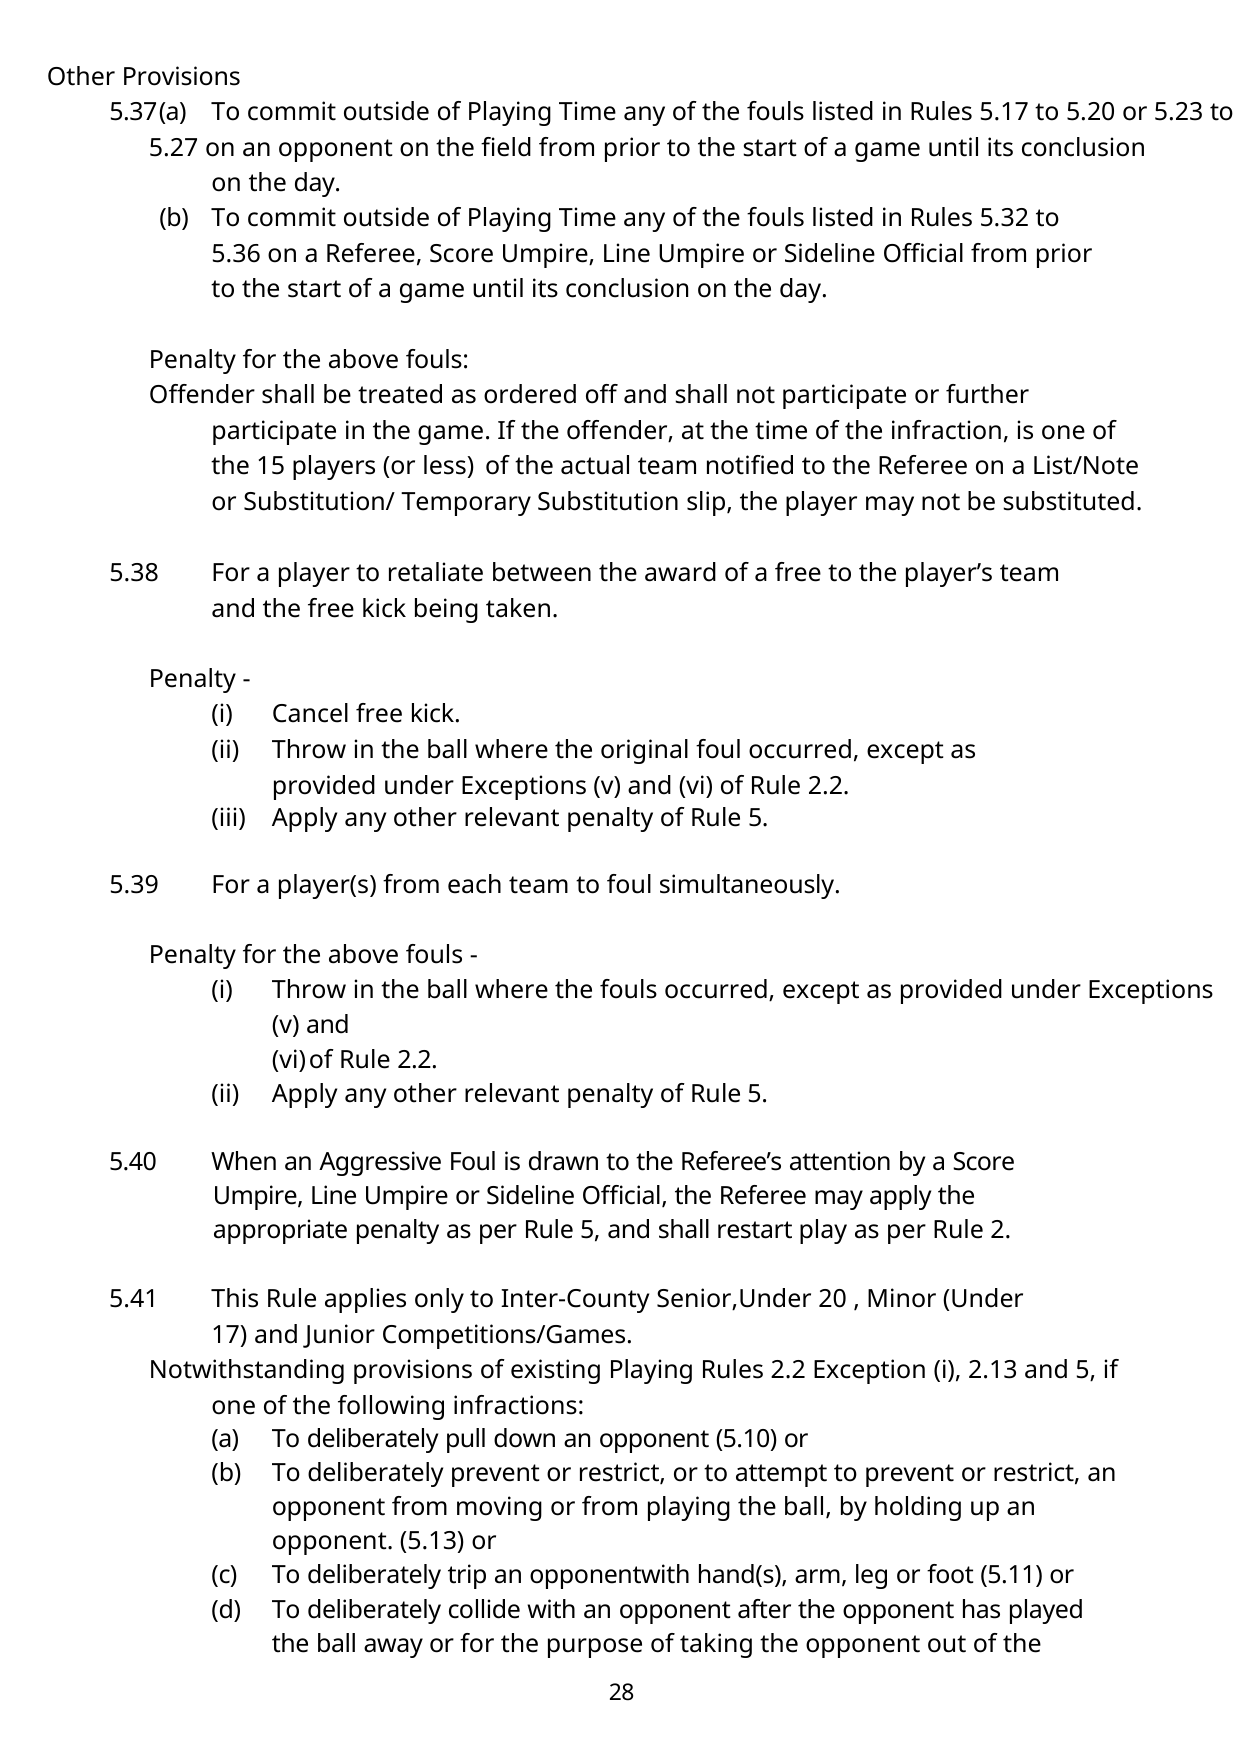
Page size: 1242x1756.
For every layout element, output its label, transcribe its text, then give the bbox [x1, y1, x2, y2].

list Throw in the ball where the fouls occurred, except as provided under Exceptions (v) and [211, 972, 1242, 1040]
list Apply any other relevant penalty of Rule 5. [211, 1076, 1242, 1110]
text Penalty for the above fouls - [149, 937, 1242, 971]
text (b) To commit outside of Playing Time any of the fouls listed in Rules 5.32 to 5.36 on a Referee, Score Umpire, Line Umpire or Sideline Official from prior to the start of a game until its conclusion on the day. [159, 200, 1093, 305]
text Other Provisions [47, 58, 1242, 92]
text 5.27 on an opponent on the field from prior to the start of a game until its conclusion on the day. [149, 129, 1151, 198]
list This Rule applies only to Inter-County Senior,Under 20 , Minor (Under 17) and Junior Competitions/Games. [109, 1281, 1052, 1351]
text Penalty for the above fouls: [149, 341, 1242, 375]
text Notwithstanding provisions of existing Playing Rules 2.2 Exception (i), 2.13 and 5, if one of the following infractions: [149, 1352, 1125, 1422]
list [211, 1592, 1098, 1660]
list To deliberately prevent or restrict, or to attempt to prevent or restrict, an opponent from moving or from playing the ball, by holding up an opponent. (5.13) or [211, 1455, 1128, 1557]
list Apply any other relevant penalty of Rule 5. [211, 803, 1242, 832]
text Offender shall be treated as ordered off and shall not participate or further participate in the game. If the offender, at the time of the infraction, is one of the 15 players (or less) of the actual team notified to the Referee on a List/Note or Substitution/ Temporary Substitution slip, the player may not be substituted. [149, 377, 1151, 518]
text Penalty - [149, 661, 1242, 695]
list To deliberately trip an opponentwith hand(s), arm, leg or foot (5.11) or [211, 1557, 1242, 1591]
list of Rule 2.2. [272, 1042, 1242, 1076]
list For a player to retaliate between the award of a free to the player’s team and the free kick being taken. [109, 554, 1110, 624]
list Throw in the ball where the original foul occurred, except as provided under Exceptions (v) and (vi) of Rule 2.2. [211, 732, 1031, 801]
list For a player(s) from each team to foul simultaneously. [109, 867, 1242, 901]
list To deliberately pull down an opponent (5.10) or [211, 1424, 1242, 1454]
list (a) To commit outside of Playing Time any of the fouls listed in Rules 5.17 to 5.20 or 5.23 to [109, 94, 1242, 128]
list Cancel free kick. [211, 696, 1242, 730]
list When an Aggressive Foul is drawn to the Referee’s attention by a Score Umpire, Line Umpire or Sideline Official, the Referee may apply the appropriate penalty as per Rule 5, and shall restart play as per Rule 2. [109, 1144, 1100, 1246]
